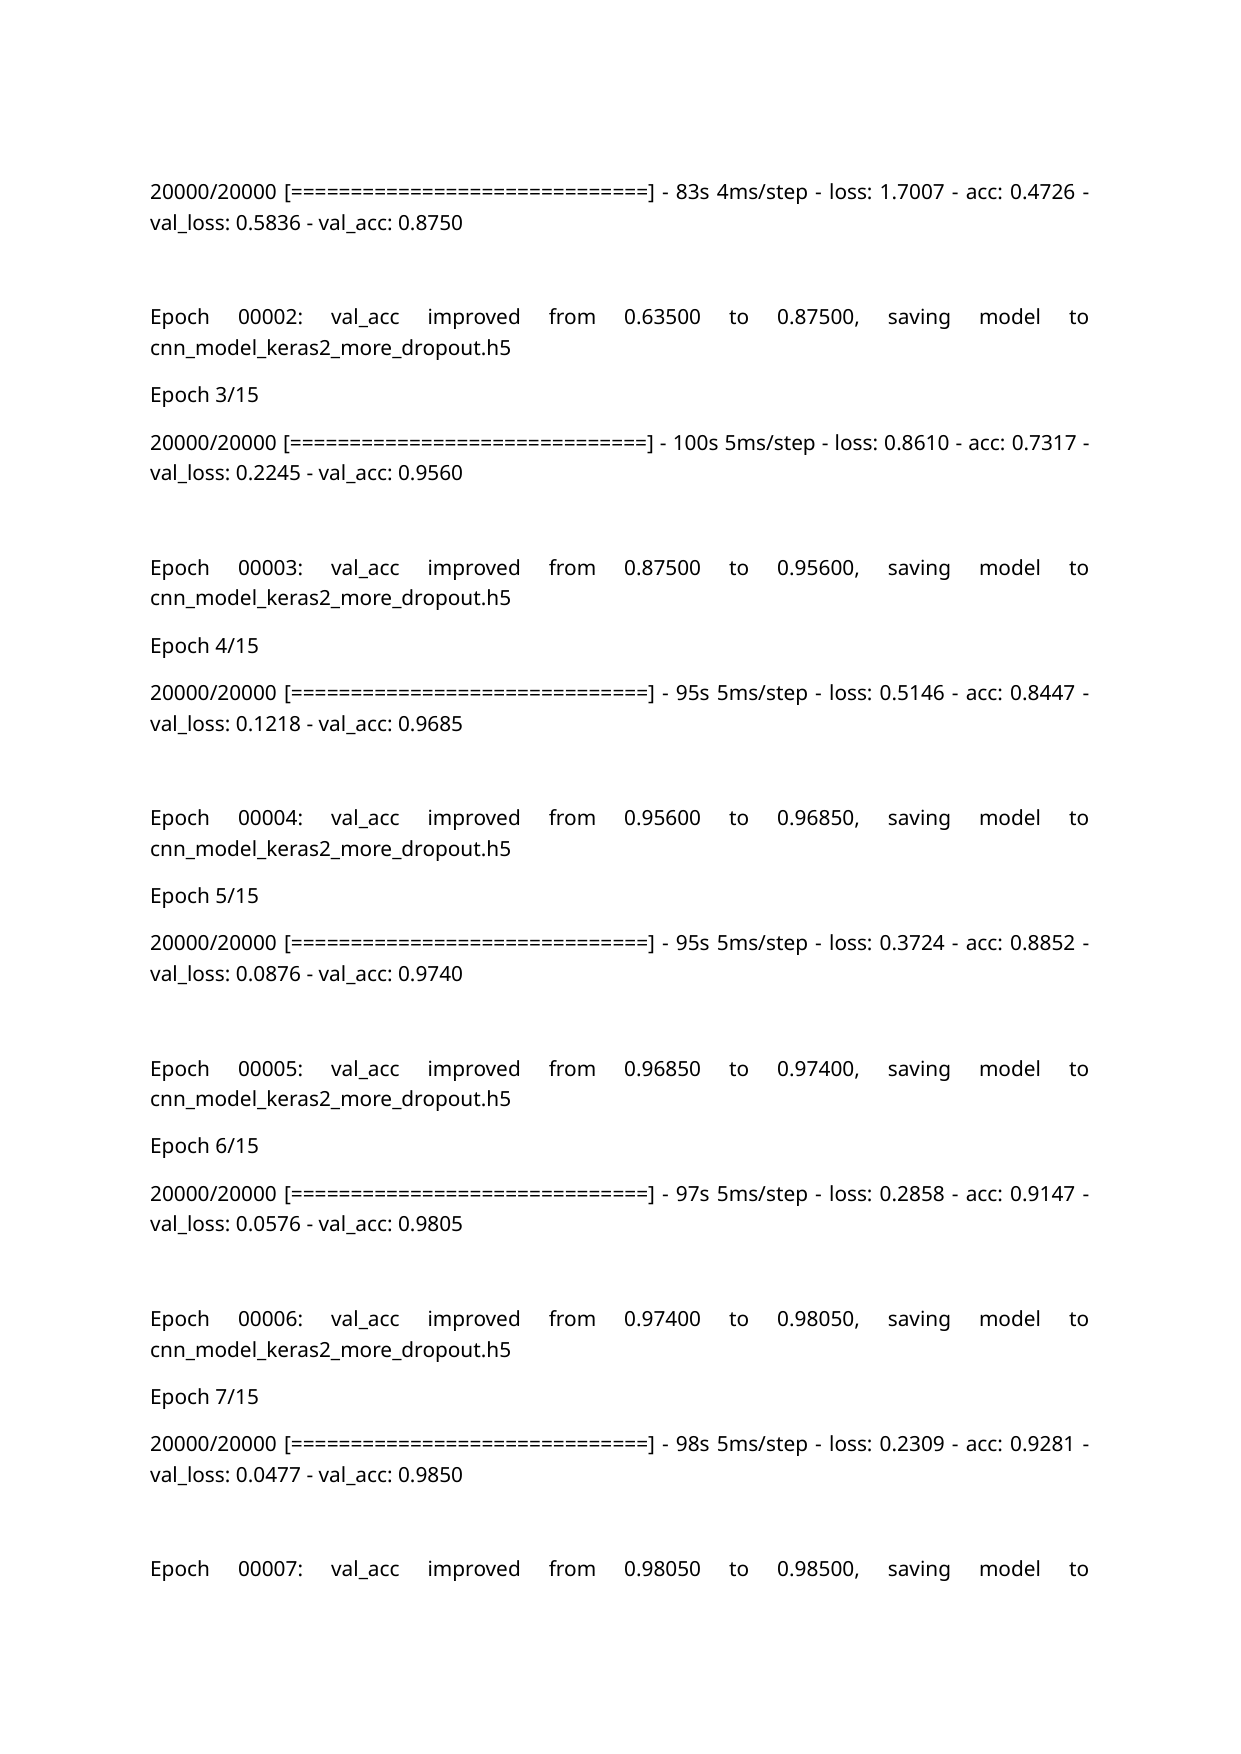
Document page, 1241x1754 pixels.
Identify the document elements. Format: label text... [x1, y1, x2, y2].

text 20000/20000 [==============================] - 100s 5ms/step - loss: 0.8610 - acc: 0.7317 - val_loss: 0.2245 - val_acc: 0.9560 [150, 428, 1090, 487]
text Epoch 4/15 [150, 631, 1090, 659]
text Epoch 00006: val_acc improved from 0.97400 to 0.98050, saving model to cnn_model_keras2_more_dropout.h5 [150, 1304, 1090, 1363]
text 20000/20000 [==============================] - 95s 5ms/step - loss: 0.3724 - acc: 0.8852 - val_loss: 0.0876 - val_acc: 0.9740 [150, 928, 1090, 987]
text Epoch 7/15 [150, 1382, 1090, 1410]
text Epoch 00003: val_acc improved from 0.87500 to 0.95600, saving model to cnn_model_keras2_more_dropout.h5 [150, 553, 1090, 612]
text 20000/20000 [==============================] - 98s 5ms/step - loss: 0.2309 - acc: 0.9281 - val_loss: 0.0477 - val_acc: 0.9850 [150, 1429, 1090, 1488]
text Epoch 5/15 [150, 881, 1090, 909]
text Epoch 00005: val_acc improved from 0.96850 to 0.97400, saving model to cnn_model_keras2_more_dropout.h5 [150, 1054, 1090, 1113]
text Epoch 00002: val_acc improved from 0.63500 to 0.87500, saving model to cnn_model_keras2_more_dropout.h5 [150, 302, 1090, 361]
text Epoch 3/15 [150, 380, 1090, 409]
text Epoch 6/15 [150, 1132, 1090, 1160]
text 20000/20000 [==============================] - 97s 5ms/step - loss: 0.2858 - acc: 0.9147 - val_loss: 0.0576 - val_acc: 0.9805 [150, 1179, 1090, 1238]
text Epoch 00004: val_acc improved from 0.95600 to 0.96850, saving model to cnn_model_keras2_more_dropout.h5 [150, 803, 1090, 862]
text 20000/20000 [==============================] - 95s 5ms/step - loss: 0.5146 - acc: 0.8447 - val_loss: 0.1218 - val_acc: 0.9685 [150, 678, 1090, 737]
text 20000/20000 [==============================] - 83s 4ms/step - loss: 1.7007 - acc: 0.4726 - val_loss: 0.5836 - val_acc: 0.8750 [150, 177, 1090, 236]
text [150, 1554, 1090, 1583]
